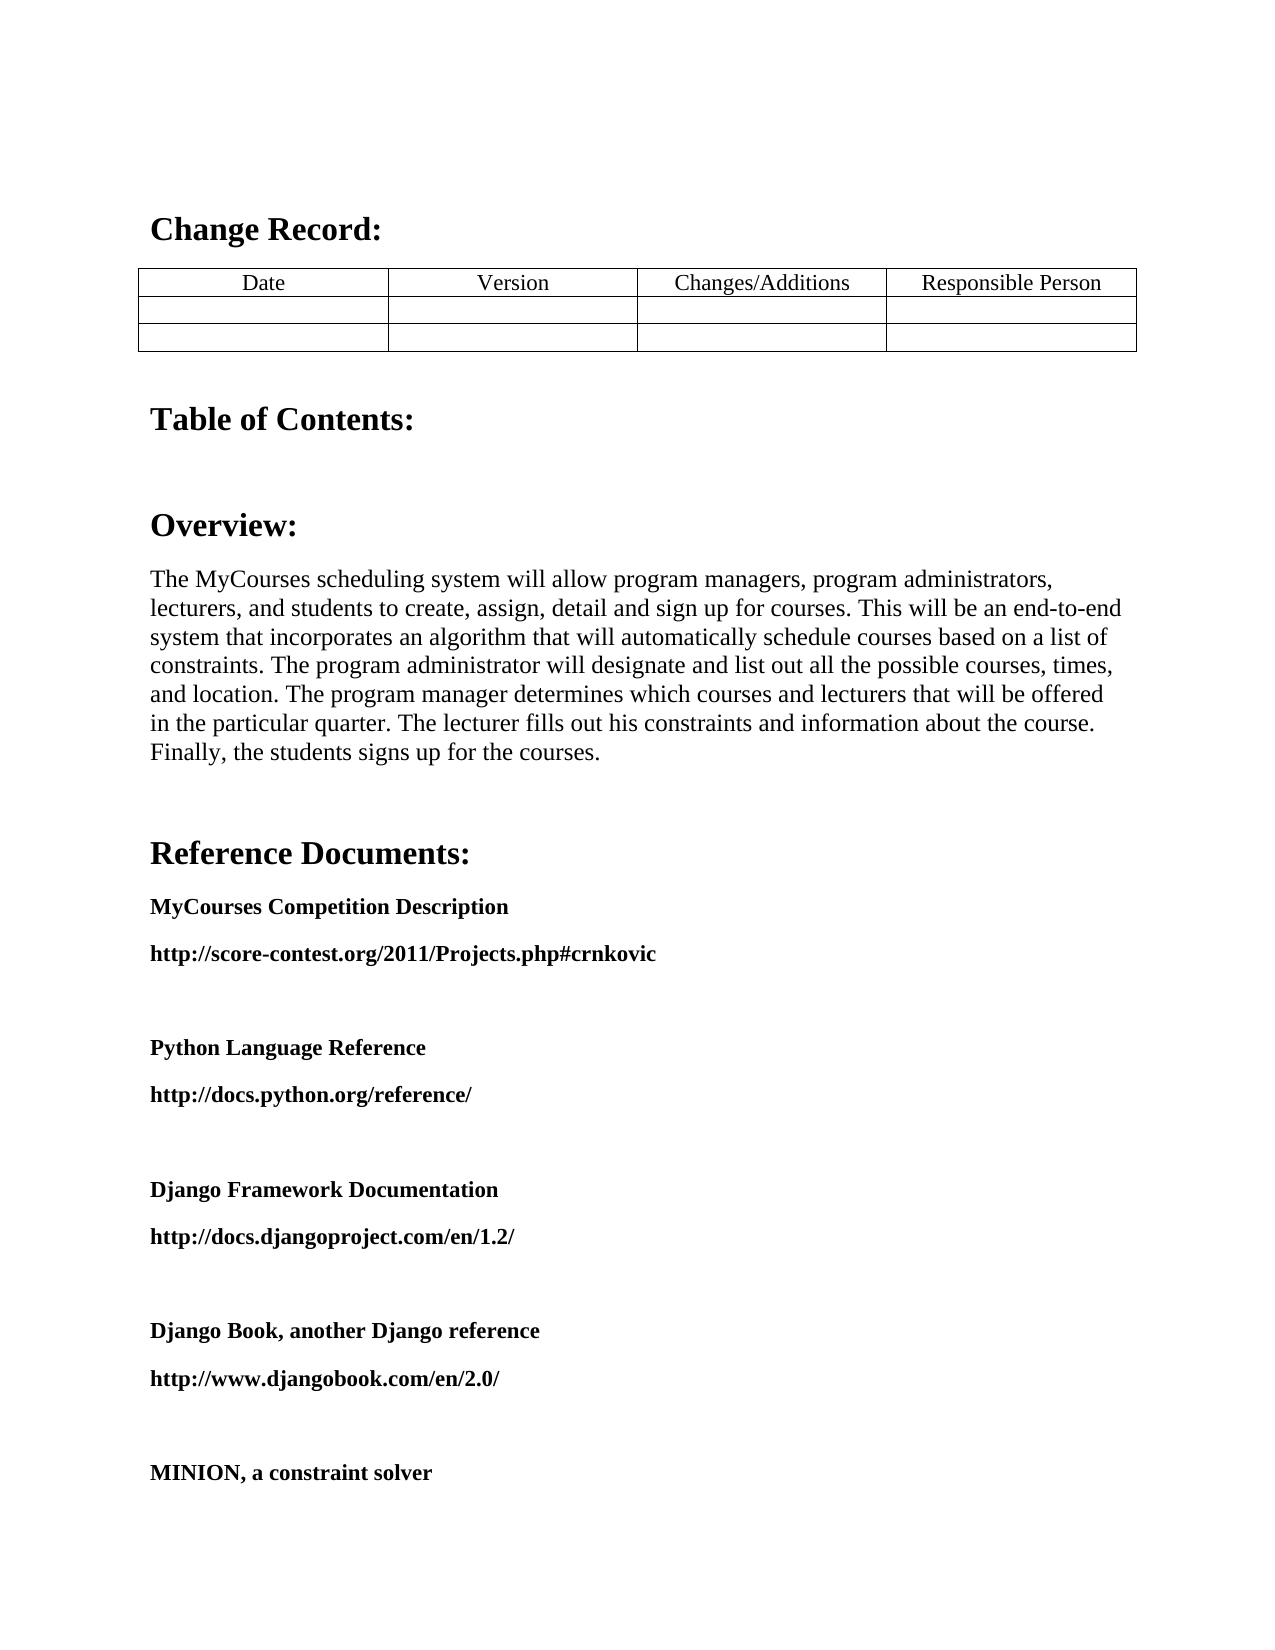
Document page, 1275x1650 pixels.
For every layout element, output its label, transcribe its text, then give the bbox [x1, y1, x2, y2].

text http://docs.djangoproject.com/en/1.2/ [150, 1223, 1125, 1249]
table_header Responsible Person [887, 269, 1136, 296]
table_cell [139, 297, 388, 323]
table_cell [887, 324, 1136, 351]
table_header Date [139, 269, 388, 296]
text The MyCourses scheduling system will allow program managers, program administrators, lecturers, and students to create, assign, detail and sign up for courses. This will be an end-to-end system that incorporates an algorithm that will automatically schedule courses based on a list of constraints. The program administrator will designate and list out all the possible courses, times, and location. The program manager determines which courses and lecturers that will be offered in the particular quarter. The lecturer fills out his constraints and information about the course. Finally, the students signs up for the courses. [150, 564, 1125, 766]
text Change Record: [150, 209, 1125, 247]
text MyCourses Competition Description [150, 893, 1125, 919]
text Overview: [150, 505, 1125, 543]
table_header Changes/Additions [638, 269, 886, 296]
table_cell [389, 297, 637, 323]
text Python Language Reference [150, 1034, 1125, 1061]
table_cell [887, 297, 1136, 323]
table_header Version [389, 269, 637, 296]
table_cell [638, 297, 886, 323]
table_cell [389, 324, 637, 351]
text Django Framework Documentation [150, 1176, 1125, 1202]
text http://score-contest.org/2011/Projects.php#crnkovic [150, 940, 1125, 966]
text Reference Documents: [150, 833, 1125, 872]
table_cell [139, 324, 388, 351]
text http://docs.python.org/reference/ [150, 1081, 1125, 1108]
text http://www.djangobook.com/en/2.0/ [150, 1364, 1125, 1391]
text MINION, a constraint solver [150, 1459, 1125, 1485]
text Django Book, another Django reference [150, 1317, 1125, 1344]
text Table of Contents: [150, 399, 1125, 437]
table_cell [638, 324, 886, 351]
